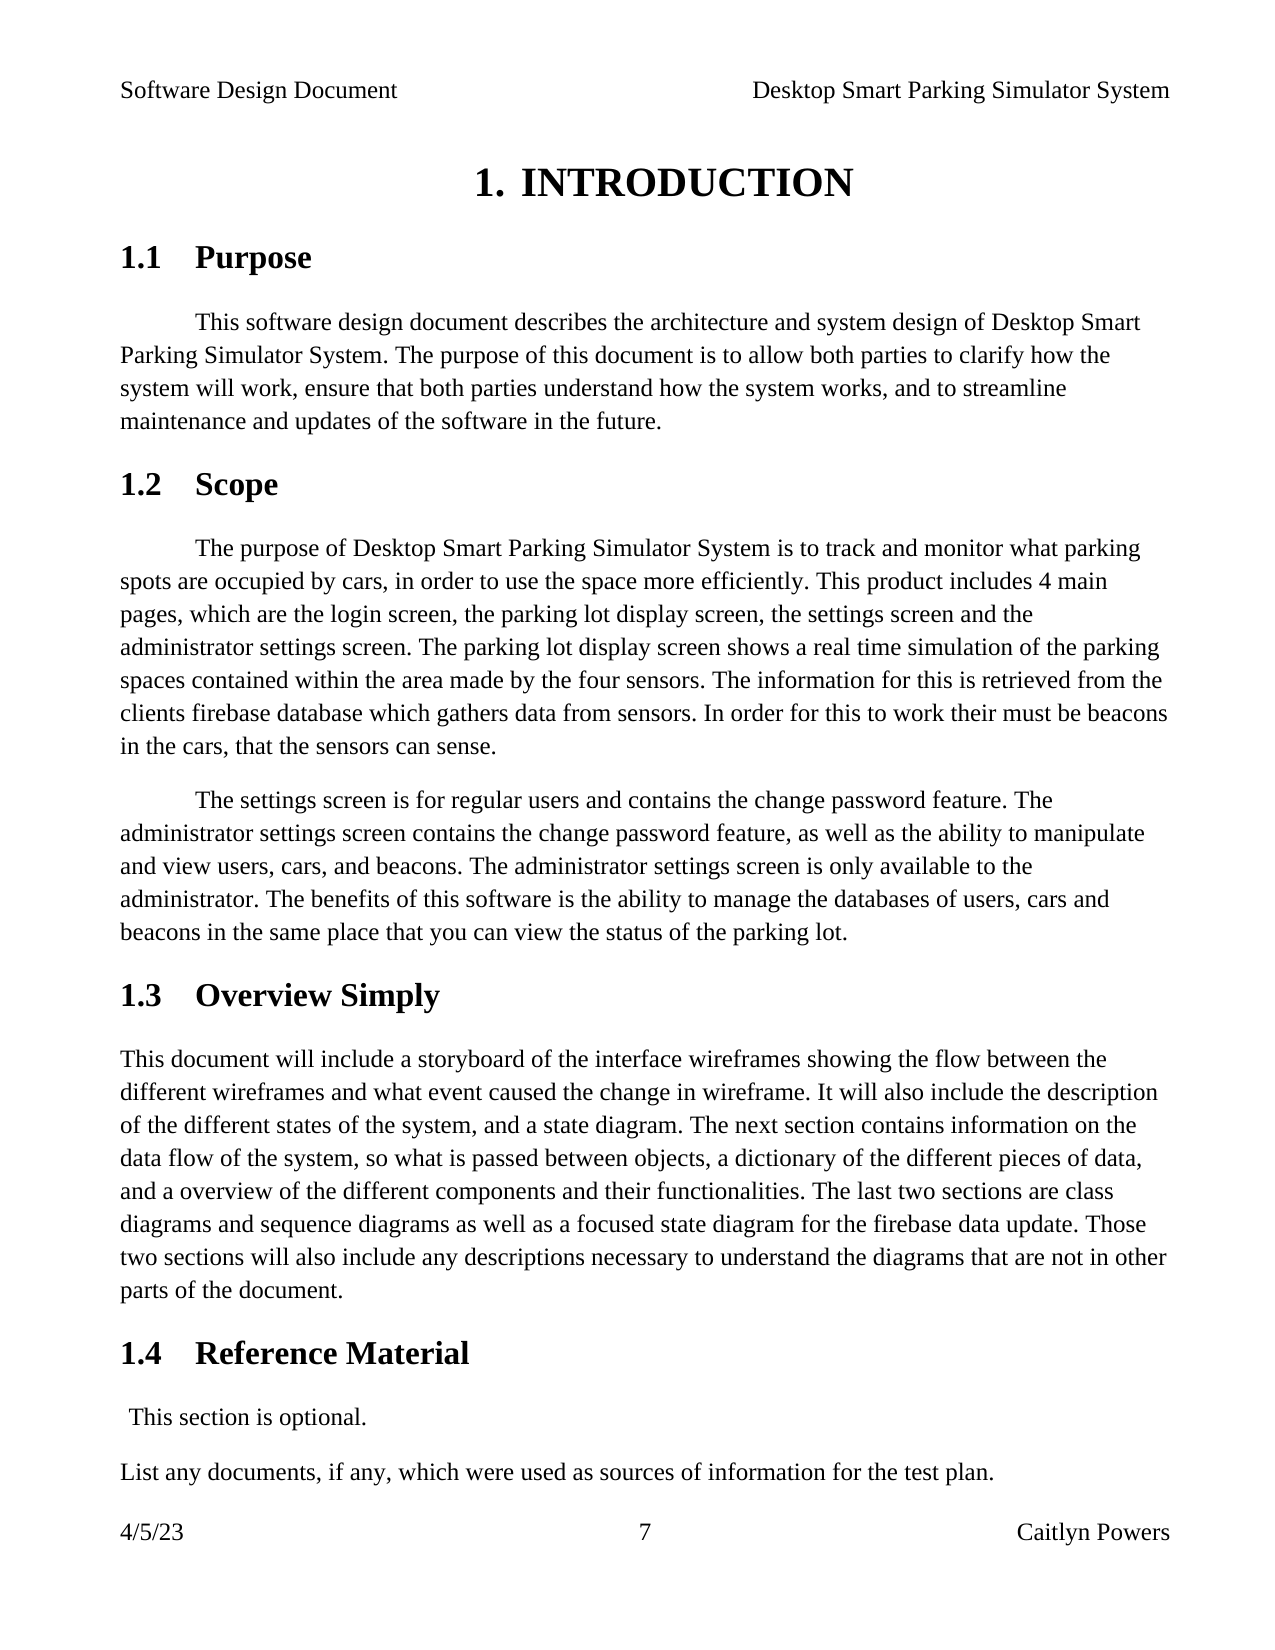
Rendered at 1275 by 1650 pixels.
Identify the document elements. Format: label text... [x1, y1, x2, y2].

text List any documents, if any, which were used as sources of information for the test plan. [120, 1457, 1170, 1486]
subtitle Purpose [120, 238, 1170, 276]
text The settings screen is for regular users and contains the change password feature. The administrator settings screen contains the change password feature, as well as the ability to manipulate and view users, cars, and beacons. The administrator settings screen is only available to the administrator. The benefits of this software is the ability to manage the databases of users, cars and beacons in the same place that you can view the status of the parking lot. [120, 785, 1170, 946]
subtitle INTRODUCTION [157, 157, 1170, 205]
text This software design document describes the architecture and system design of Desktop Smart Parking Simulator System. The purpose of this document is to allow both parties to clarify how the system will work, ensure that both parties understand how the system works, and to streamline maintenance and updates of the software in the future. [120, 307, 1170, 434]
text This section is optional. [120, 1402, 1170, 1431]
text The purpose of Desktop Smart Parking Simulator System is to track and monitor what parking spots are occupied by cars, in order to use the space more efficiently. This product includes 4 main pages, which are the login screen, the parking lot display screen, the settings screen and the administrator settings screen. The parking lot display screen shows a real time simulation of the parking spaces contained within the area made by the four sensors. The information for this is retrieved from the clients firebase database which gathers data from sensors. In order for this to work their must be beacons in the cars, that the sensors can sense. [120, 533, 1170, 760]
subtitle Scope [120, 464, 1170, 502]
subtitle Reference Material [120, 1333, 1170, 1371]
subtitle Overview Simply [120, 975, 1170, 1013]
text This document will include a storyboard of the interface wireframes showing the flow between the different wireframes and what event caused the change in wireframe. It will also include the description of the different states of the system, and a state diagram. The next section contains information on the data flow of the system, so what is passed between objects, a dictionary of the different pieces of data, and a overview of the different components and their functionalities. The last two sections are class diagrams and sequence diagrams as well as a focused state diagram for the firebase data update. Those two sections will also include any descriptions necessary to understand the diagrams that are not in other parts of the document. [120, 1044, 1170, 1304]
